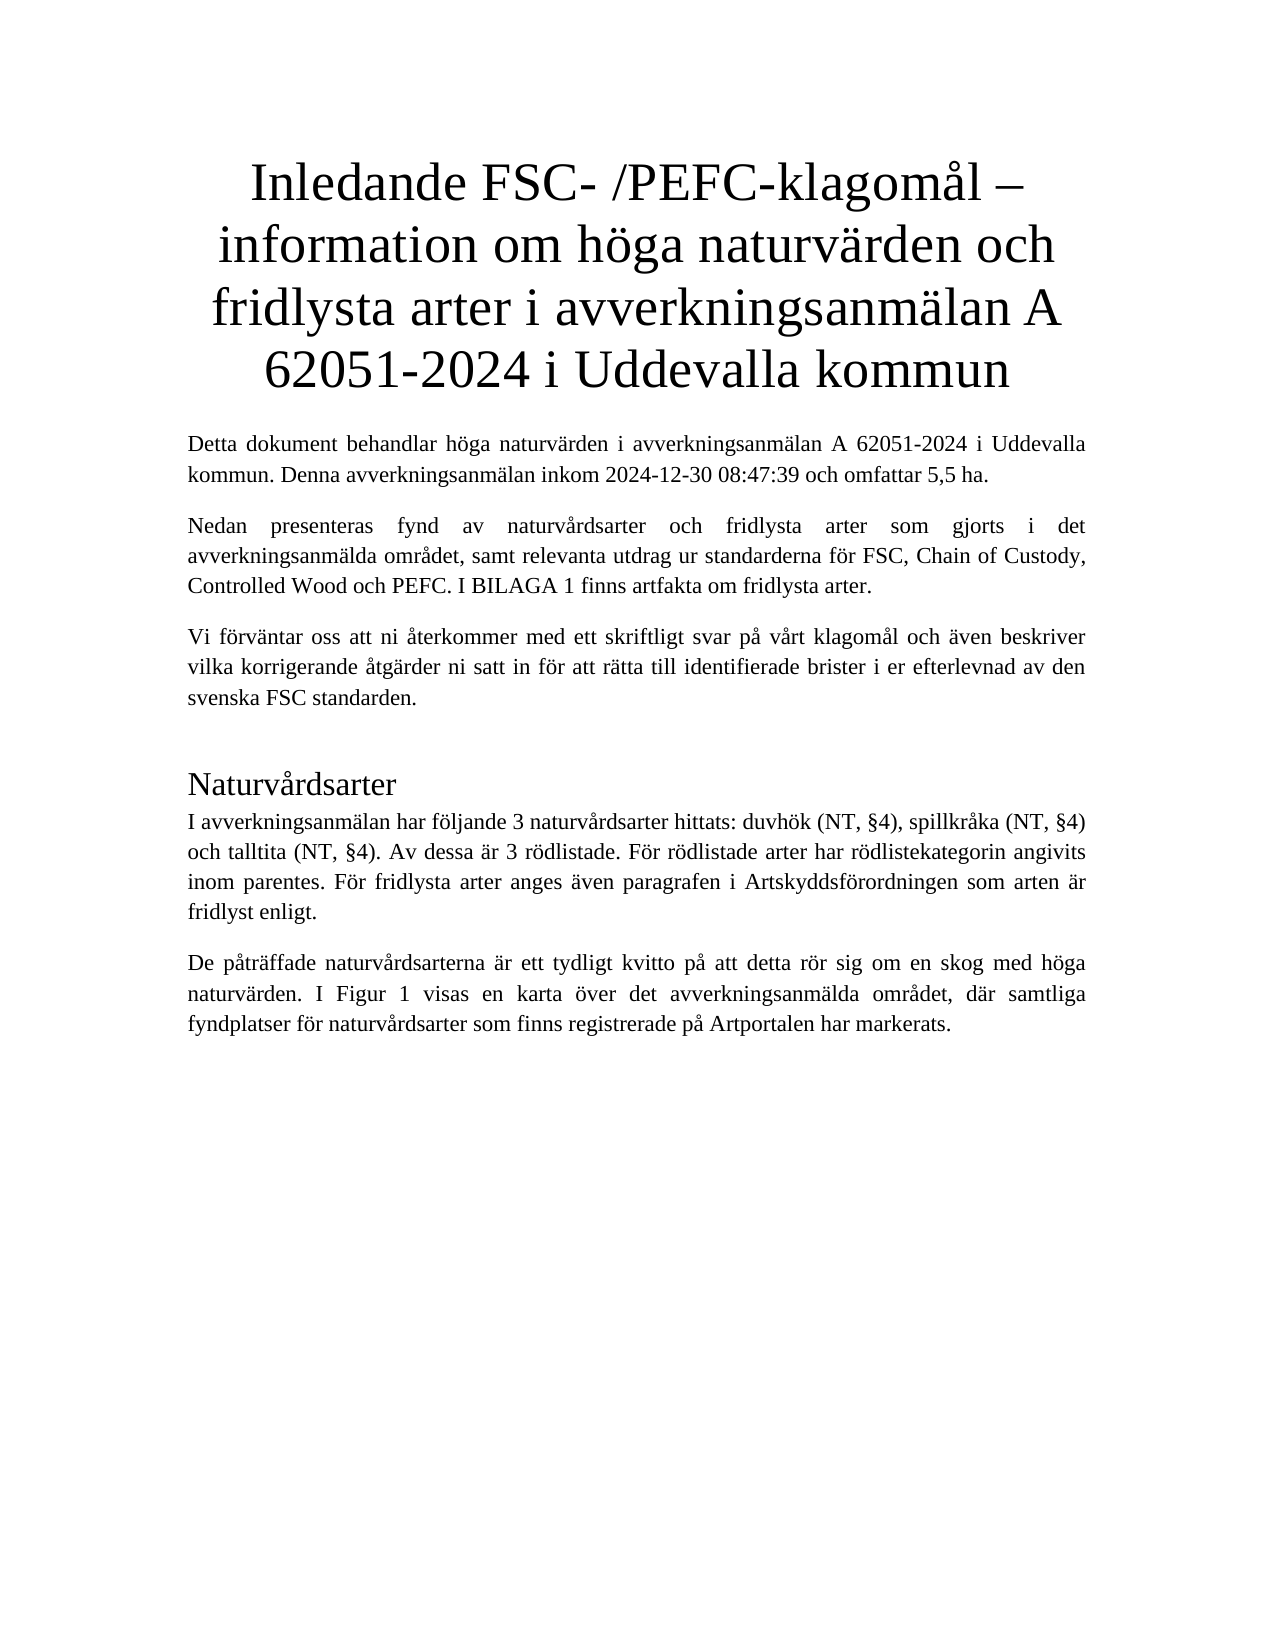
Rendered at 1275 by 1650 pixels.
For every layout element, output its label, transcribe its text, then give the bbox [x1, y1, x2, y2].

text I avverkningsanmälan har följande 3 naturvårdsarter hittats: duvhök (NT, §4), spillkråka (NT, §4) och talltita (NT, §4). Av dessa är 3 rödlistade. För rödlistade arter har rödlistekategorin angivits inom parentes. För fridlysta arter anges även paragrafen i Artskyddsförordningen som arten är fridlyst enligt. [187, 808, 1087, 925]
text Detta dokument behandlar höga naturvärden i avverkningsanmälan A 62051-2024 i Uddevalla kommun. Denna avverkningsanmälan inkom 2024-12-30 08:47:39 och omfattar 5,5 ha. [187, 430, 1087, 487]
text Vi förväntar oss att ni återkommer med ett skriftligt svar på vårt klagomål och även beskriver vilka korrigerande åtgärder ni satt in för att rätta till identifierade brister i er efterlevnad av den svenska FSC standarden. [187, 623, 1087, 710]
title Inledande FSC- /PEFC-klagomål – information om höga naturvärden och fridlysta arter i avverkningsanmälan A 62051-2024 i Uddevalla kommun [187, 150, 1087, 399]
subtitle Naturvårdsarter [187, 764, 1087, 802]
text De påträffade naturvårdsarterna är ett tydligt kvitto på att detta rör sig om en skog med höga naturvärden. I Figur 1 visas en karta över det avverkningsanmälda området, där samtliga fyndplatser för naturvårdsarter som finns registrerade på Artportalen har markerats. [187, 949, 1087, 1036]
text Nedan presenteras fynd av naturvårdsarter och fridlysta arter som gjorts i det avverkningsanmälda området, samt relevanta utdrag ur standarderna för FSC, Chain of Custody, Controlled Wood och PEFC. I BILAGA 1 finns artfakta om fridlysta arter. [187, 512, 1087, 598]
